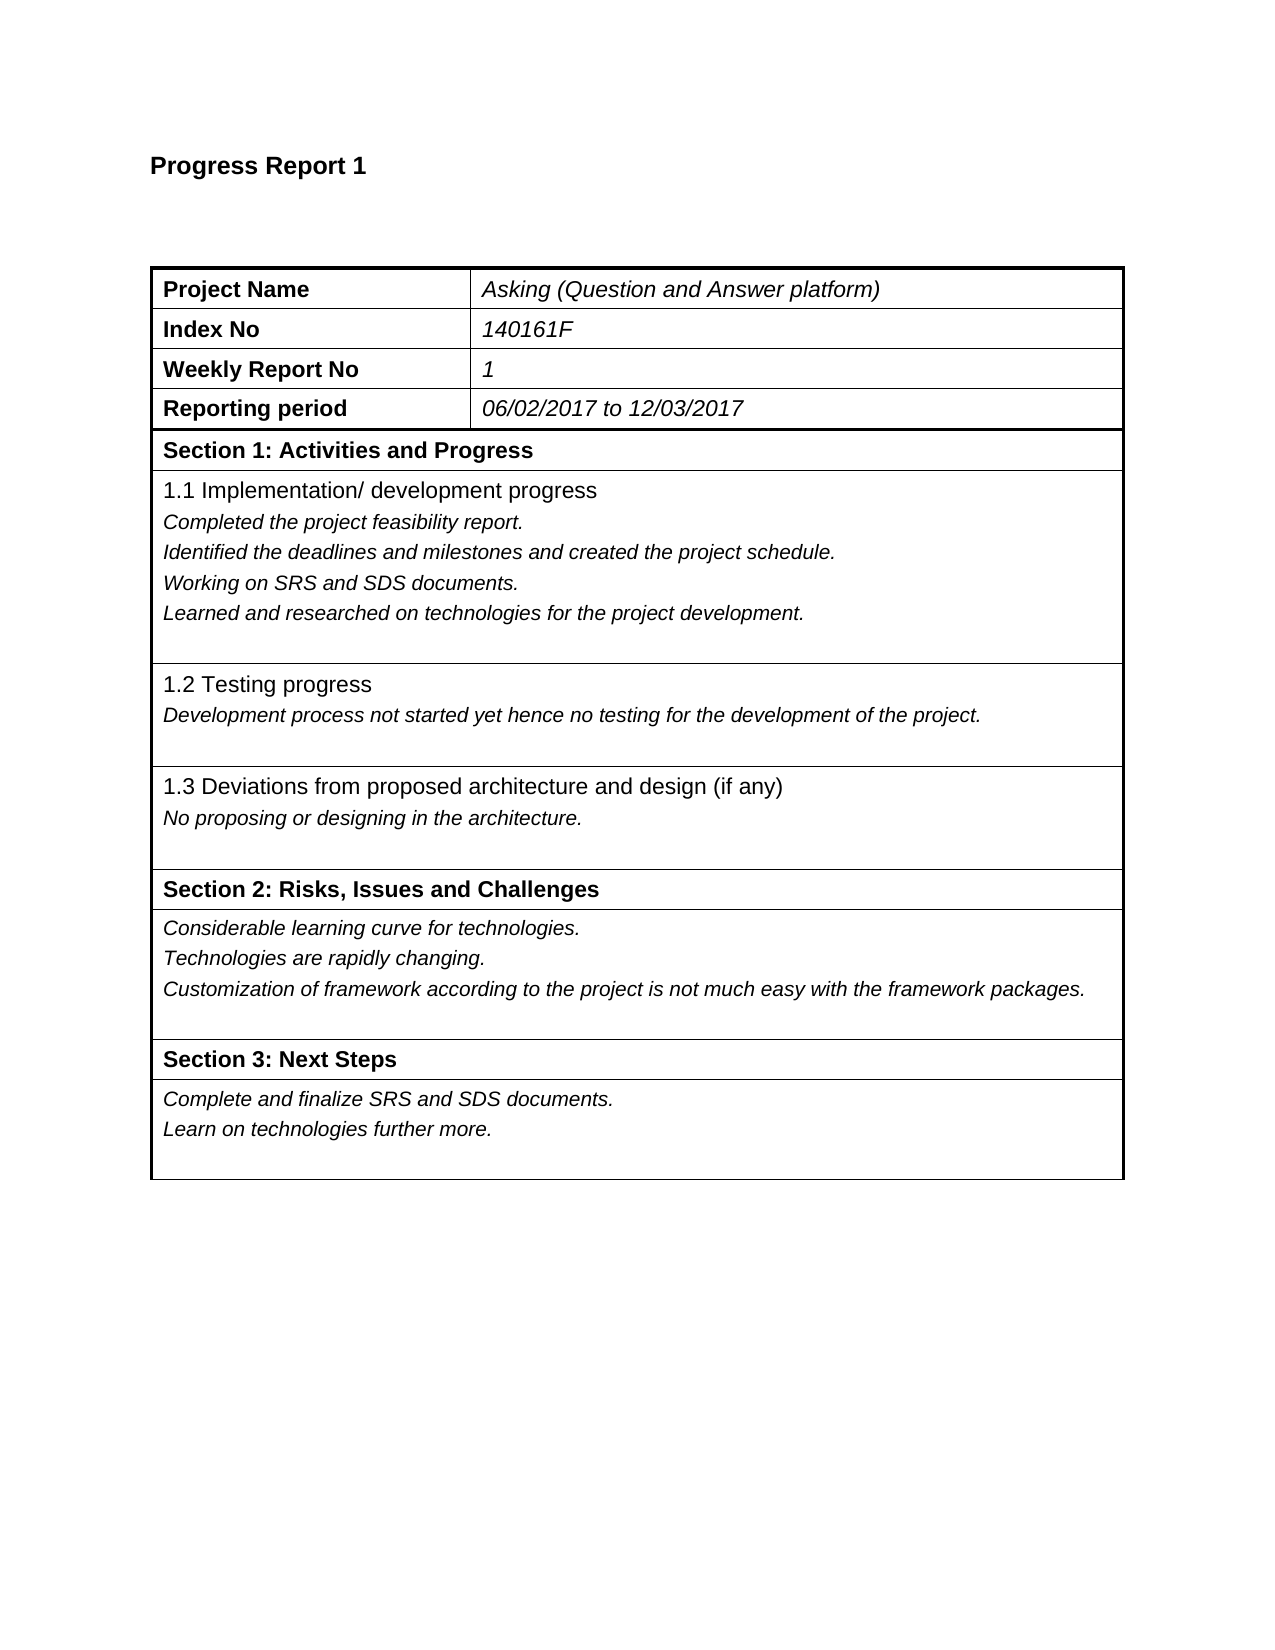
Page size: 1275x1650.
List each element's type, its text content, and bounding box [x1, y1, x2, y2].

table_cell Section 2: Risks, Issues and Challenges [153, 870, 1122, 909]
table_cell Complete and finalize SRS and SDS documents. Learn on technologies further more. [153, 1080, 1122, 1179]
table_cell 1 [471, 349, 1122, 388]
table_header Asking (Question and Answer platform) [471, 270, 1122, 308]
table_cell Section 1: Activities and Progress [153, 431, 1122, 470]
table_cell 1.2 Testing progress Development process not started yet hence no testing for the development of the project. [153, 664, 1122, 766]
table_cell 06/02/2017 to 12/03/2017 [471, 389, 1122, 428]
table_cell Index No [153, 309, 470, 348]
table_cell Reporting period [153, 389, 470, 428]
table_cell 1.1 Implementation/ development progress Completed the project feasibility report. Identified the deadlines and milestones and created the project schedule. Working on SRS and SDS documents. Learned and researched on technologies for the project development. [153, 471, 1122, 663]
table_cell 140161F [471, 309, 1122, 348]
table_header Project Name [153, 270, 470, 308]
table_cell 1.3 Deviations from proposed architecture and design (if any) No proposing or designing in the architecture. [153, 767, 1122, 869]
table_cell Considerable learning curve for technologies. Technologies are rapidly changing. Customization of framework according to the project is not much easy with the framework packages. [153, 910, 1122, 1039]
table_cell Section 3: Next Steps [153, 1040, 1122, 1079]
subtitle Progress Report 1 [150, 150, 1125, 180]
table_cell Weekly Report No [153, 349, 470, 388]
